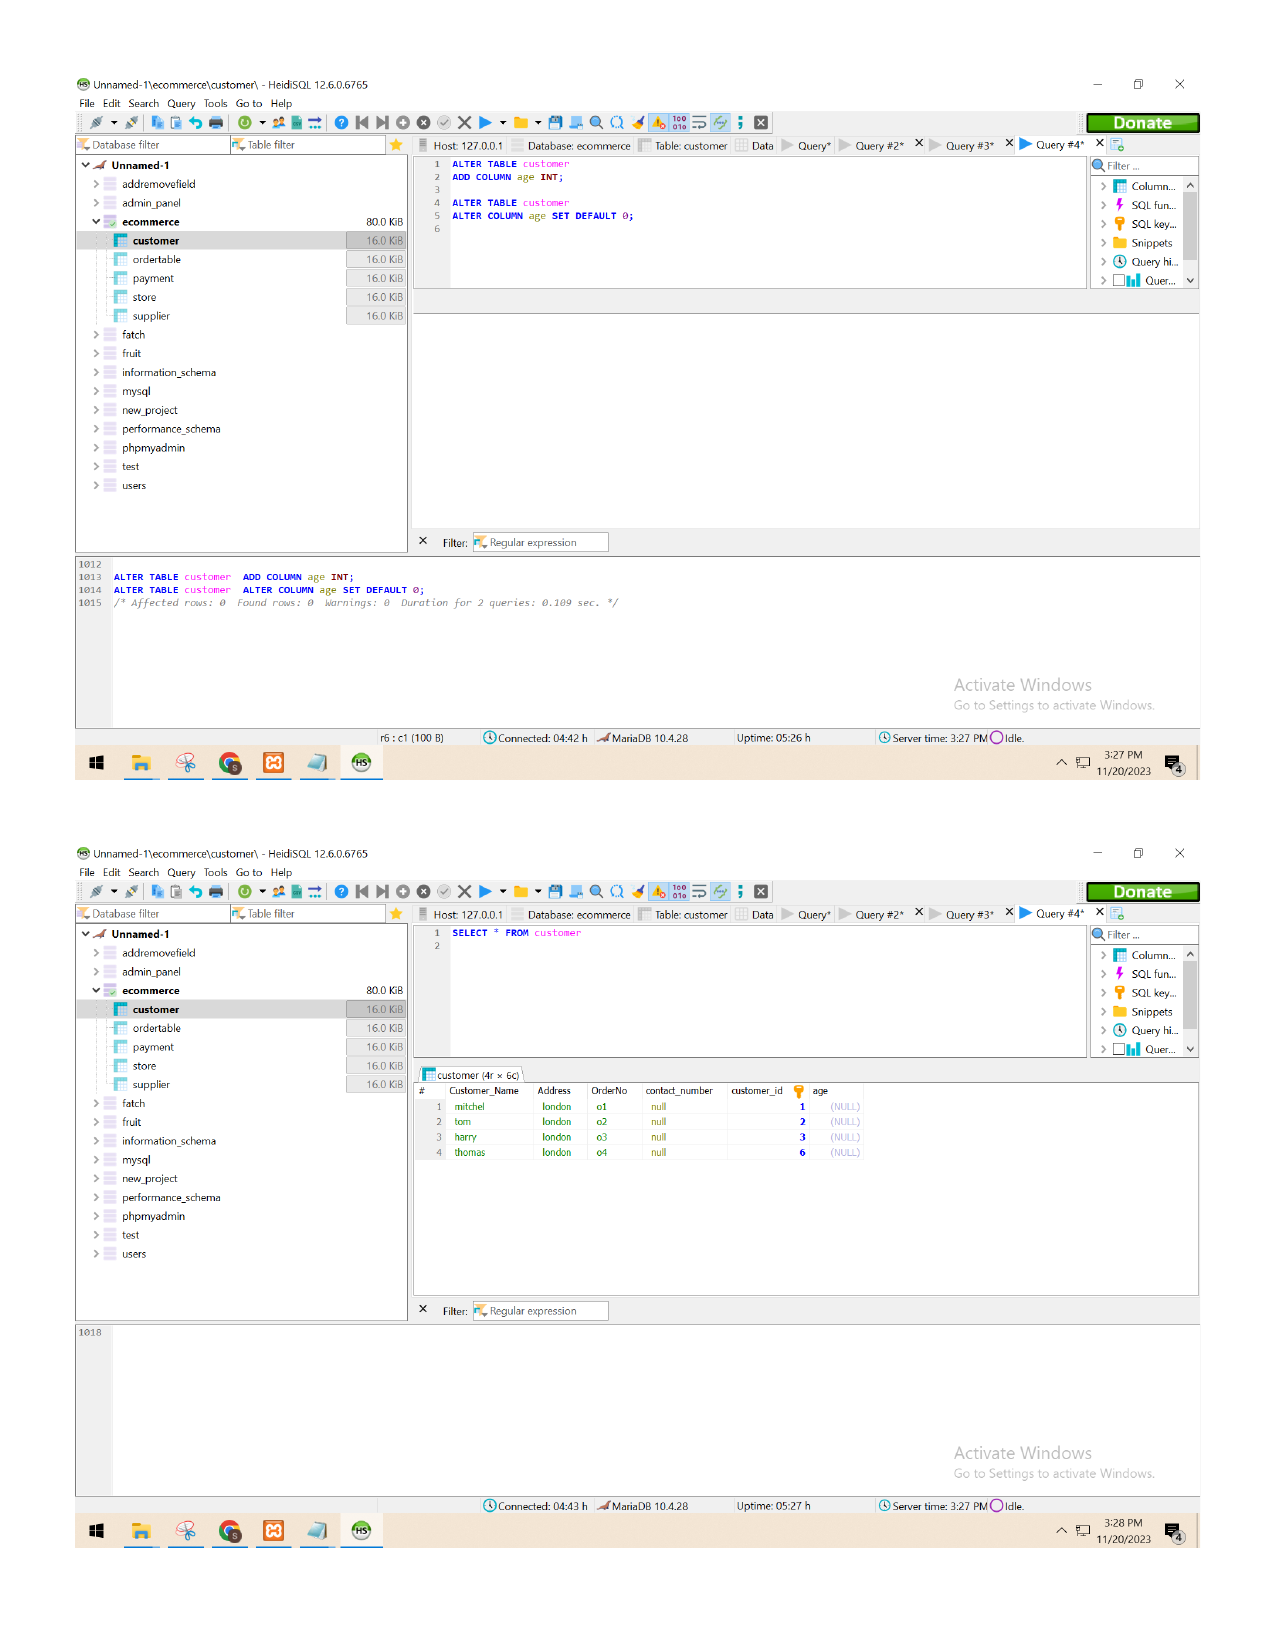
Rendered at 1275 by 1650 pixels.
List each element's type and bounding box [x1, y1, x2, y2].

picture [75, 75, 1200, 780]
picture [75, 843, 1200, 1548]
